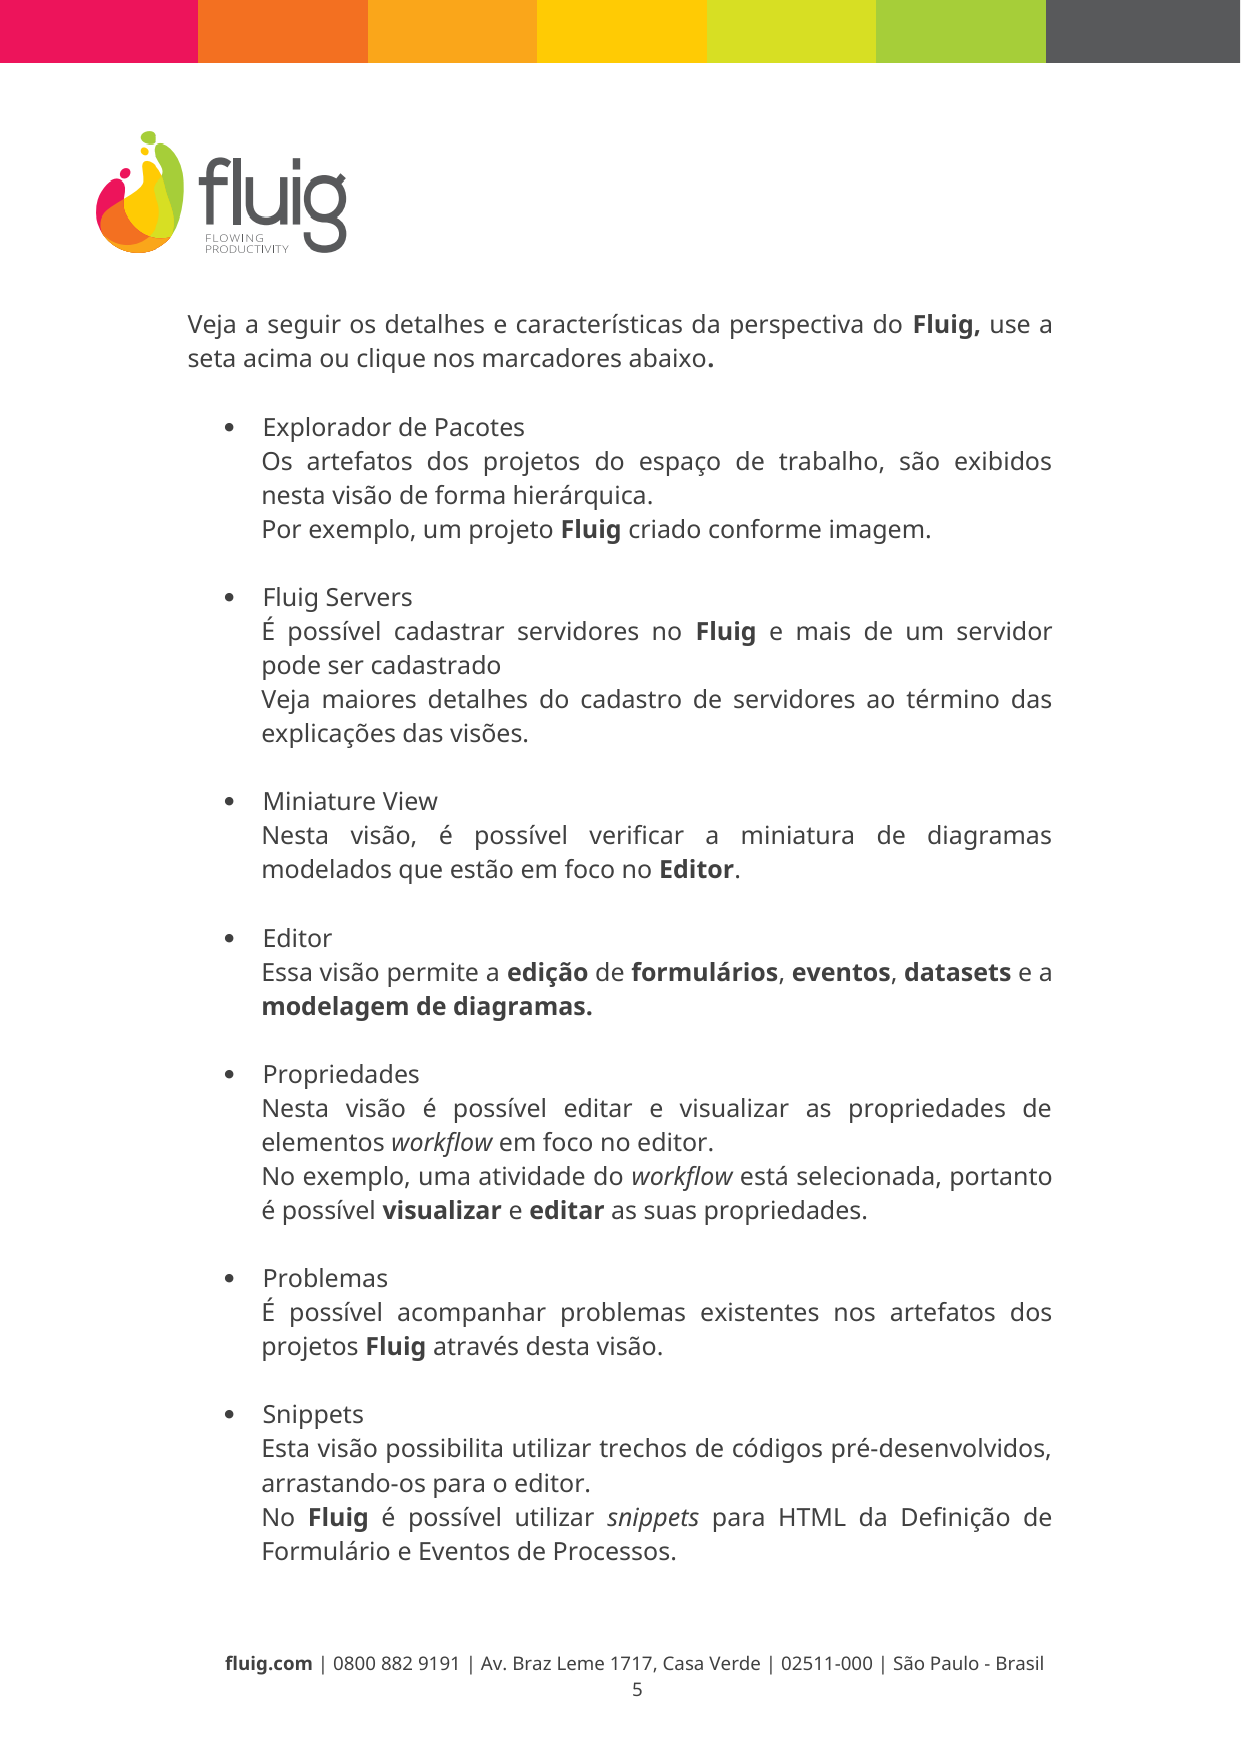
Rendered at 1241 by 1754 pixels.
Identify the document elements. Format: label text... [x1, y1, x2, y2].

text Nesta visão é possível editar e visualizar as propriedades de elementos workflow em foco no editor. [261, 1091, 1053, 1159]
list Problemas [225, 1261, 1053, 1295]
text É possível acompanhar problemas existentes nos artefatos dos projetos Fluig através desta visão. [261, 1295, 1053, 1363]
text Nesta visão, é possível verificar a miniatura de diagramas modelados que estão em foco no Editor. [261, 818, 1053, 886]
text Os artefatos dos projetos do espaço de trabalho, são exibidos nesta visão de forma hierárquica. [261, 443, 1053, 511]
list Miniature View [225, 784, 1053, 818]
text Veja maiores detalhes do cadastro de servidores ao término das explicações das visões. [261, 682, 1053, 750]
text Esta visão possibilita utilizar trechos de códigos pré-desenvolvidos, arrastando-os para o editor. [261, 1431, 1053, 1499]
list Propriedades [225, 1056, 1053, 1091]
list Editor [225, 920, 1053, 954]
list Snippets [225, 1397, 1053, 1431]
text Veja a seguir os detalhes e características da perspectiva do Fluig, use a seta acima ou clique nos marcadores abaixo. [187, 307, 1053, 375]
text No Fluig é possível utilizar snippets para HTML da Definição de Formulário e Eventos de Processos. [261, 1499, 1053, 1567]
text É possível cadastrar servidores no Fluig e mais de um servidor pode ser cadastrado [261, 614, 1053, 682]
text No exemplo, uma atividade do workflow está selecionada, portanto é possível visualizar e editar as suas propriedades. [261, 1159, 1053, 1227]
list Fluig Servers [225, 579, 1053, 614]
list Explorador de Pacotes [225, 409, 1053, 443]
text Essa visão permite a edição de formulários, eventos, datasets e a modelagem de diagramas. [261, 954, 1053, 1022]
text Por exemplo, um projeto Fluig criado conforme imagem. [261, 511, 1053, 546]
